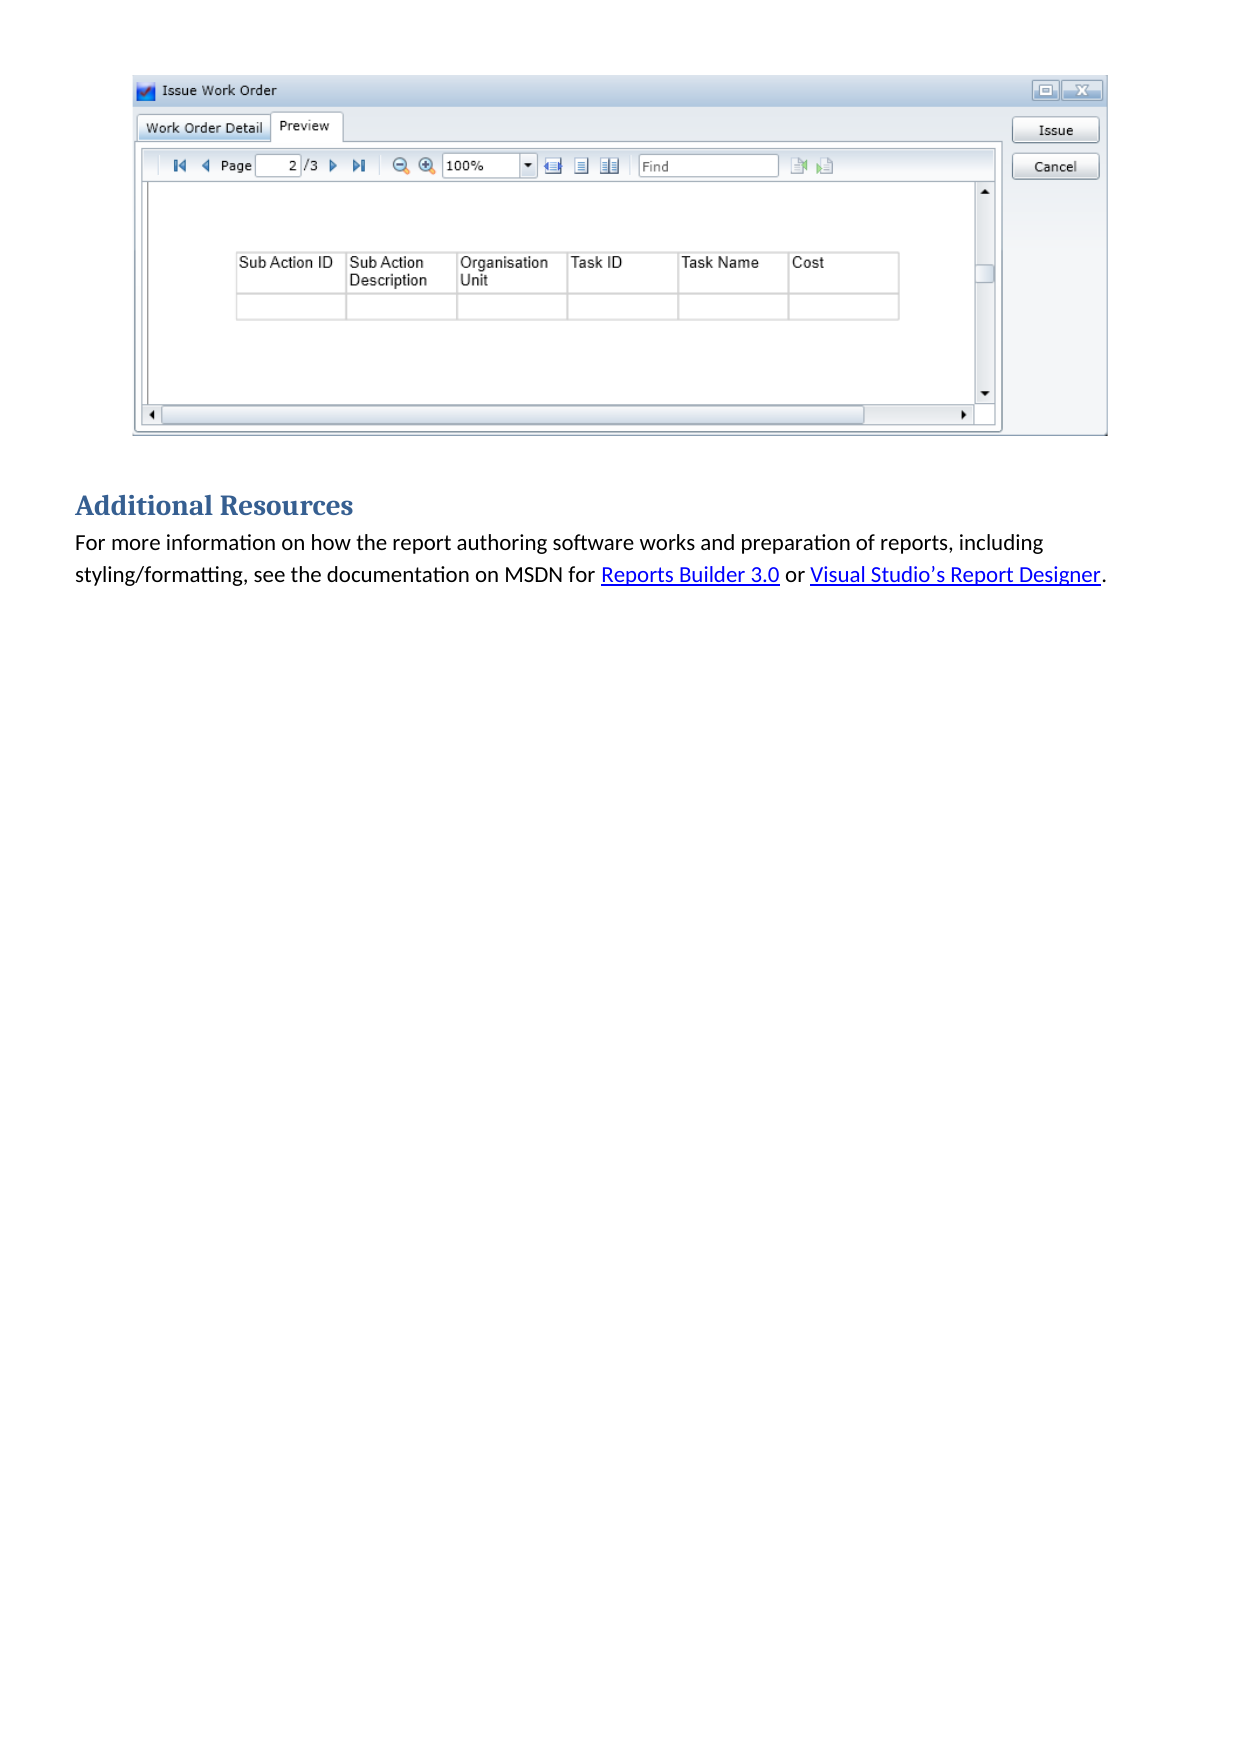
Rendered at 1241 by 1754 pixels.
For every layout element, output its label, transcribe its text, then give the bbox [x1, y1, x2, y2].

subtitle Additional Resources [75, 489, 1165, 523]
picture [132, 75, 1108, 436]
text For more information on how the report authoring software works and preparation of reports, including styling/formatting, see the documentation on MSDN for Reports Builder 3.0 or Visual Studio’s Report Designer. [75, 528, 1165, 588]
